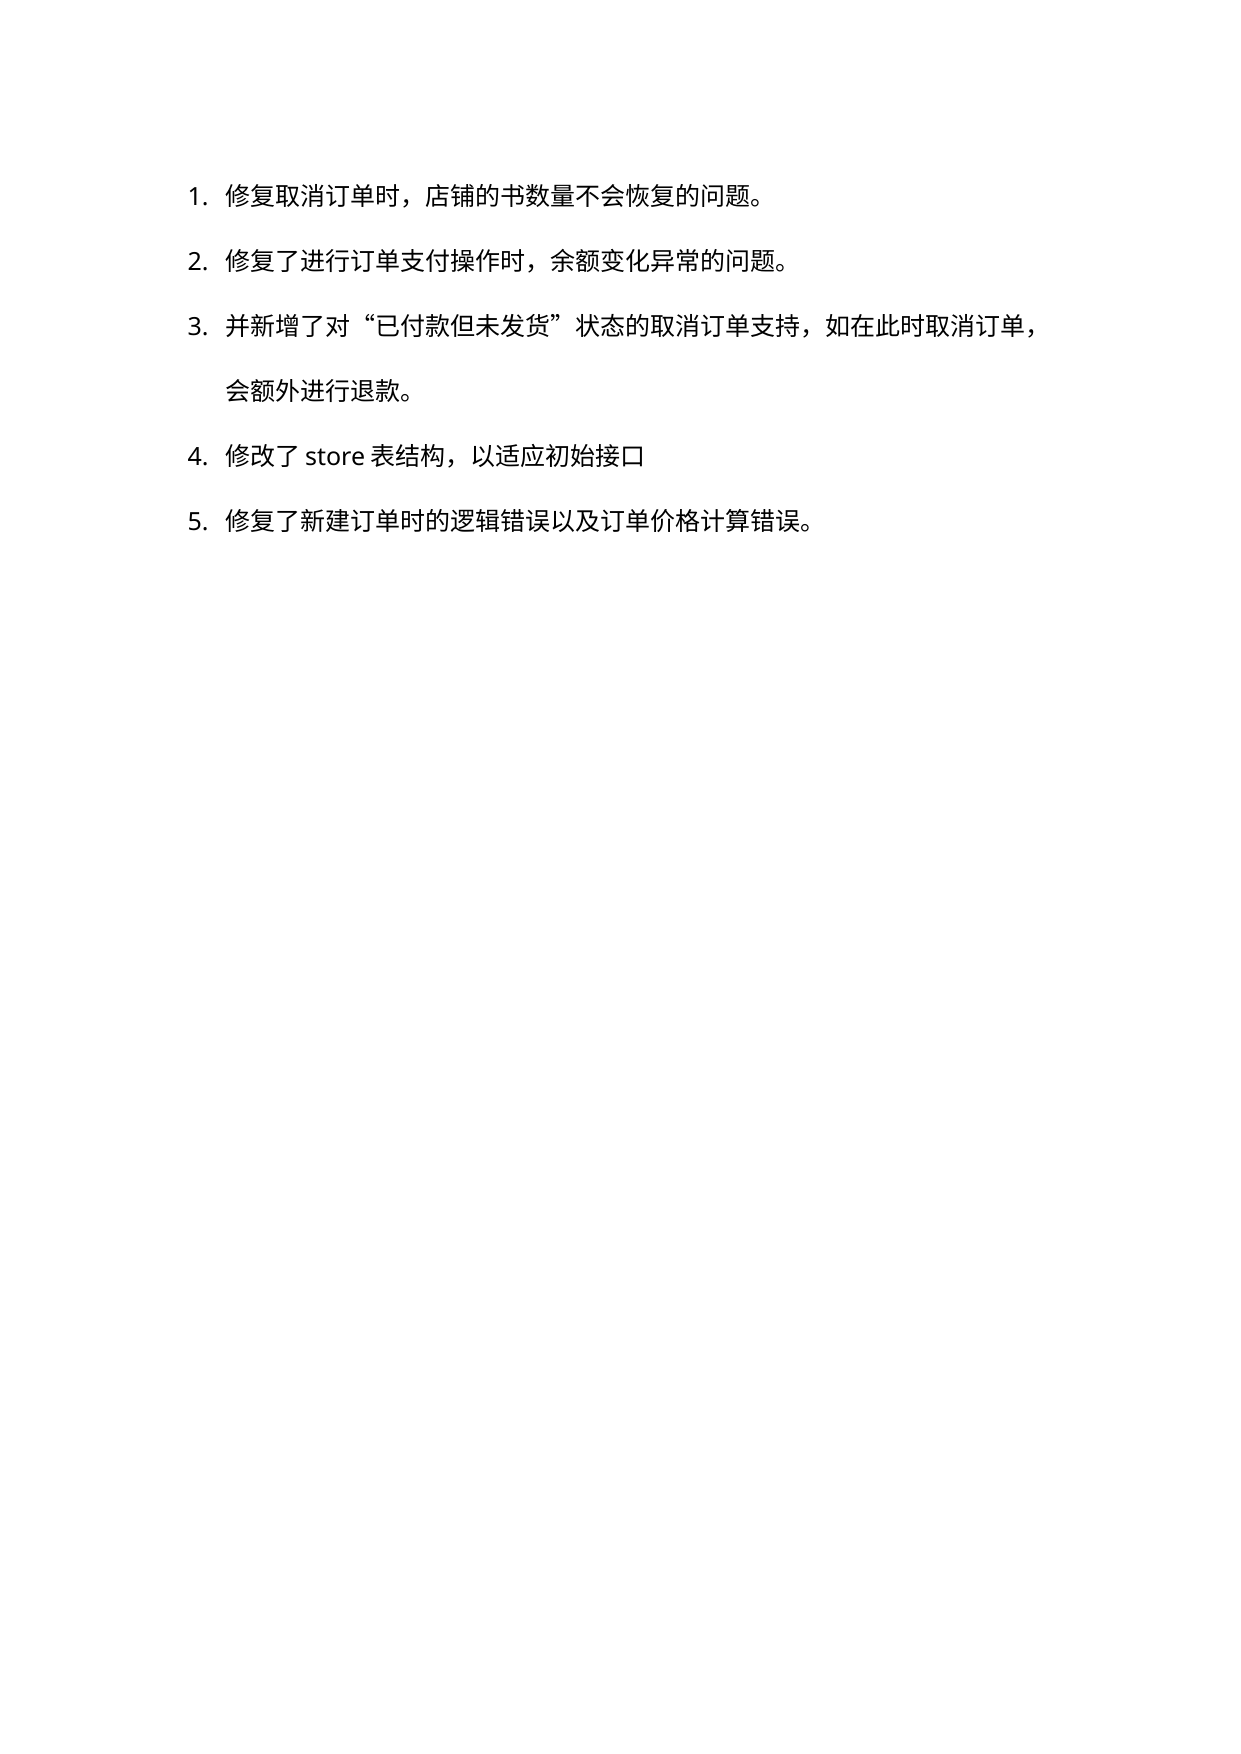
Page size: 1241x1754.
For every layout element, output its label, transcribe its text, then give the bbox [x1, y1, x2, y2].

list 并新增了对“已付款但未发货”状态的取消订单支持，如在此时取消订单，会额外进行退款。 [187, 292, 1053, 422]
list 修复取消订单时，店铺的书数量不会恢复的问题。 [187, 162, 1053, 227]
list 修复了新建订单时的逻辑错误以及订单价格计算错误。 [187, 487, 1053, 552]
list 修复了进行订单支付操作时，余额变化异常的问题。 [187, 227, 1053, 292]
list 修改了store表结构，以适应初始接口 [187, 422, 1053, 487]
